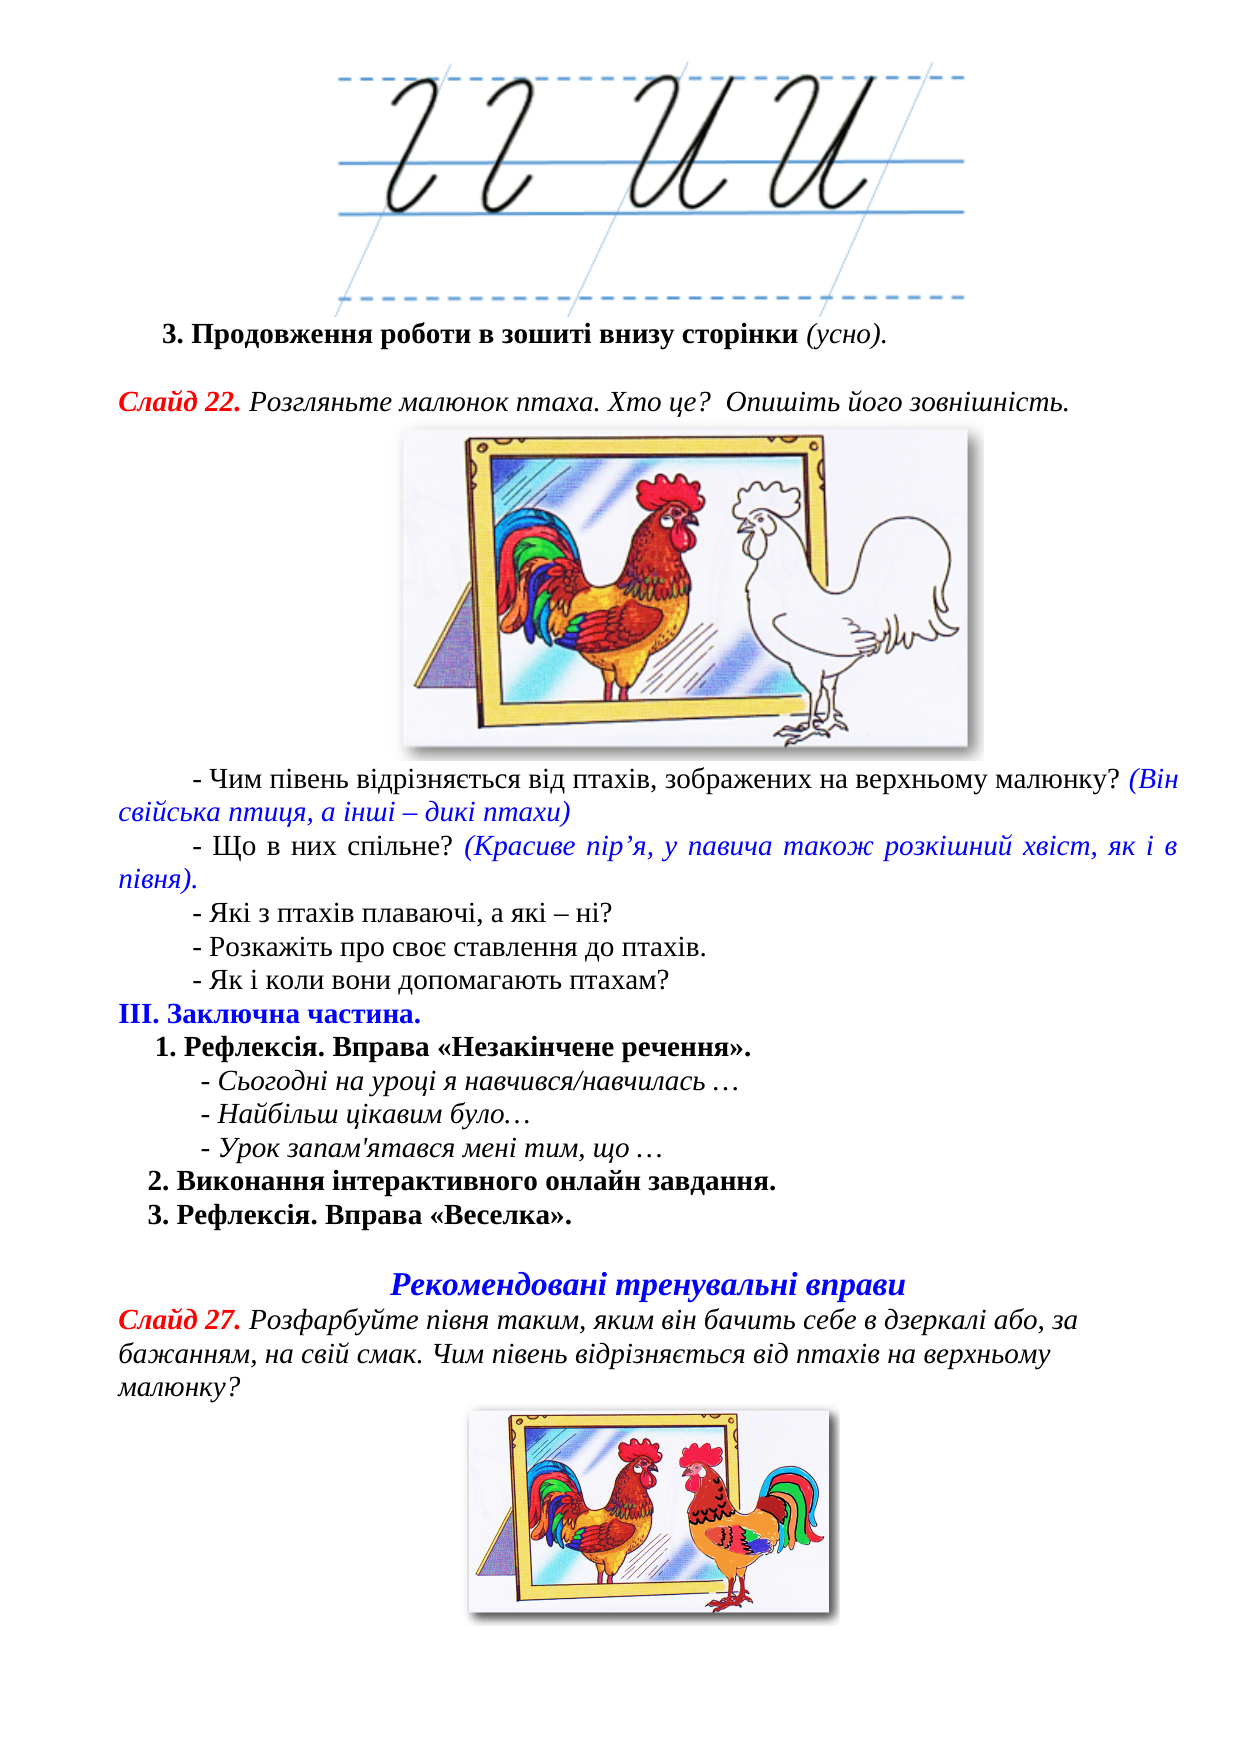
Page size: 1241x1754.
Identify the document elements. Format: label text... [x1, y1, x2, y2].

text - Як і коли вони допомагають птахам? [118, 962, 1181, 996]
text - Що в них спільне? (Красиве пір’я, у павича також розкішний хвіст, як і в півня). [118, 828, 1181, 895]
text Слайд 27. Розфарбуйте півня таким, яким він бачить себе в дзеркалі або, за бажанням, на свій смак. Чим півень відрізняється від птахів на верхньому малюнку? [118, 1302, 1181, 1403]
text Слайд 22. Розгляньте малюнок птаха. Хто це? Опишіть його зовнішність. [118, 384, 1181, 417]
text 3. Продовження роботи в зошиті внизу сторінки (усно). [118, 317, 1181, 350]
text 3. Рефлексія. Вправа «Веселка». [118, 1197, 1181, 1231]
picture [323, 59, 976, 317]
text 1. Рефлексія. Вправа «Незакінчене речення». [118, 1029, 1181, 1063]
text - Розкажіть про своє ставлення до птахів. [118, 929, 1181, 962]
text - Найбільш цікавим було… [193, 1096, 1181, 1130]
text 2. Виконання інтерактивного онлайн завдання. [118, 1163, 1181, 1197]
text - Урок запам'ятався мені тим, що … [193, 1130, 1181, 1163]
text - Які з птахів плаваючі, а які – ні? [118, 895, 1181, 929]
picture [459, 1403, 840, 1626]
text - Чим півень відрізняється від птахів, зображених на верхньому малюнку? (Він свійська птиця, а інші – дикі птахи) [118, 761, 1181, 828]
text ІІІ. Заключна частина. [118, 996, 1181, 1029]
picture [389, 417, 984, 761]
text - Сьогодні на уроці я навчився/навчилась … [193, 1063, 1181, 1096]
text Рекомендовані тренувальні вправи [118, 1264, 1181, 1302]
